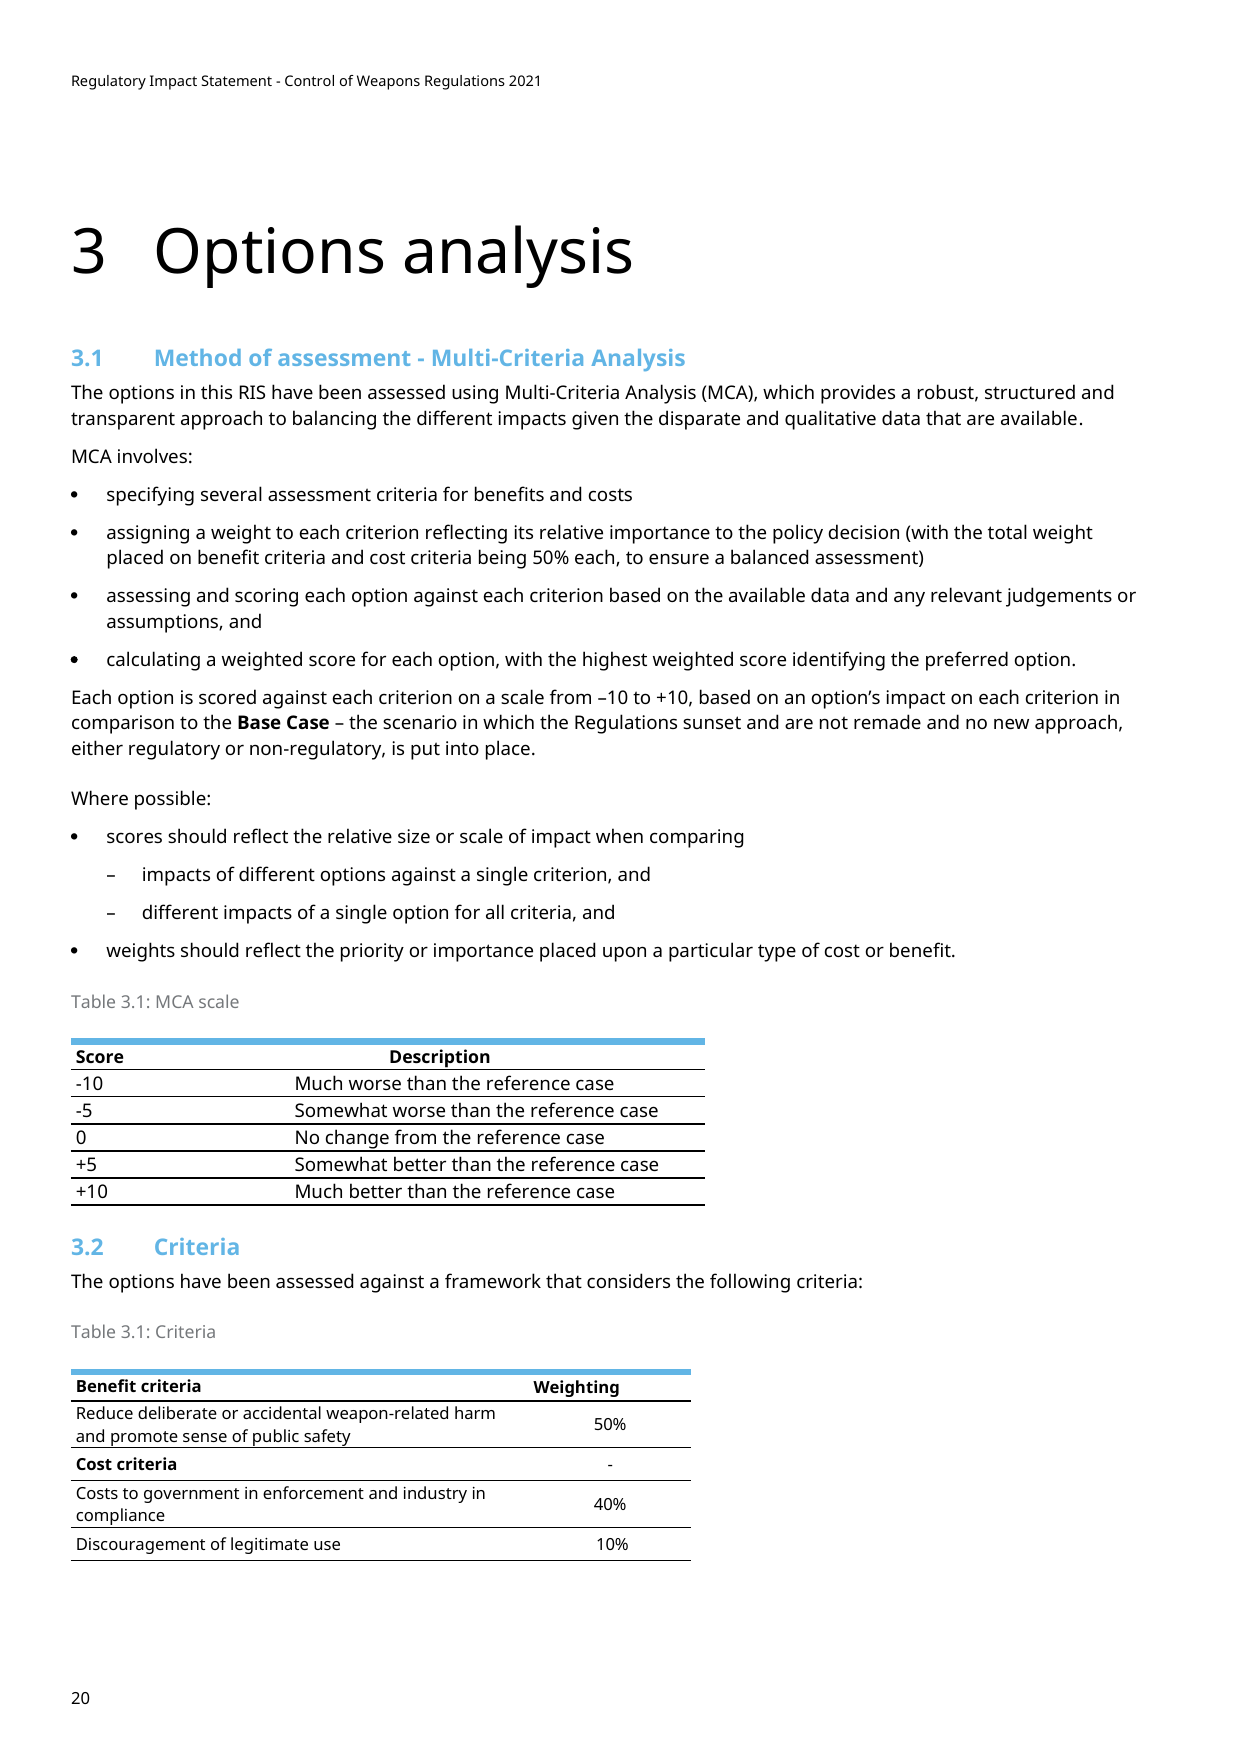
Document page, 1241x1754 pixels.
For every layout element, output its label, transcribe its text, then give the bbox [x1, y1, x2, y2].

table_header Weighting [529, 1375, 691, 1400]
list different impacts of a single option for all criteria, and [106, 900, 1152, 925]
table_cell Costs to government in enforcement and industry in compliance [71, 1481, 529, 1527]
list impacts of different options against a single criterion, and [106, 862, 1152, 887]
text Where possible: [71, 786, 1152, 811]
table_cell Somewhat better than the reference case [174, 1152, 705, 1177]
table_header Score [71, 1045, 174, 1069]
list calculating a weighted score for each option, with the highest weighted score identifying the preferred option. [71, 646, 1152, 672]
text MCA involves: [71, 443, 1152, 468]
table_header Benefit criteria [71, 1375, 529, 1400]
table_cell 10% [529, 1528, 691, 1559]
table_cell Much worse than the reference case [174, 1070, 705, 1096]
text The options have been assessed against a framework that considers the following criteria: [71, 1268, 1152, 1294]
table_cell Reduce deliberate or accidental weapon-related harm and promote sense of public safety [71, 1402, 529, 1447]
subtitle Method of assessment - Multi-Criteria Analysis [71, 342, 1152, 373]
table_cell -5 [71, 1097, 174, 1123]
table_cell -10 [71, 1070, 174, 1096]
table_cell Cost criteria [71, 1448, 529, 1480]
table_cell 40% [529, 1481, 691, 1527]
table_cell Much better than the reference case [174, 1179, 705, 1204]
table_cell Somewhat worse than the reference case [174, 1097, 705, 1123]
table_cell +5 [71, 1152, 174, 1177]
subtitle Options analysis [71, 207, 1152, 292]
text Each option is scored against each criterion on a scale from –10 to +10, based on an option’s impact on each criterion in comparison to the Base Case – the scenario in which the Regulations sunset and are not remade and no new approach, either regulatory or non-regulatory, is put into place. [71, 684, 1152, 761]
text The options in this RIS have been assessed using Multi-Criteria Analysis (MCA), which provides a robust, structured and transparent approach to balancing the different impacts given the disparate and qualitative data that are available. [71, 379, 1152, 430]
table_cell 50% [529, 1402, 691, 1447]
table_cell 0 [71, 1125, 174, 1150]
text : MCA scale [71, 988, 1152, 1013]
list assessing and scoring each option against each criterion based on the available data and any relevant judgements or assumptions, and [71, 582, 1152, 633]
table_cell No change from the reference case [174, 1125, 705, 1150]
list weights should reflect the priority or importance placed upon a particular type of cost or benefit. [71, 938, 1152, 963]
table_cell - [529, 1448, 691, 1480]
list assigning a weight to each criterion reflecting its relative importance to the policy decision (with the total weight placed on benefit criteria and cost criteria being 50% each, to ensure a balanced assessment) [71, 519, 1152, 570]
table_cell +10 [71, 1179, 174, 1204]
list scores should reflect the relative size or scale of impact when comparing [71, 824, 1152, 849]
table_cell Discouragement of legitimate use [71, 1528, 529, 1559]
subtitle Criteria [71, 1231, 1152, 1262]
text : Criteria [71, 1319, 1152, 1344]
table_header Description [174, 1045, 705, 1069]
list specifying several assessment criteria for benefits and costs [71, 481, 1152, 506]
